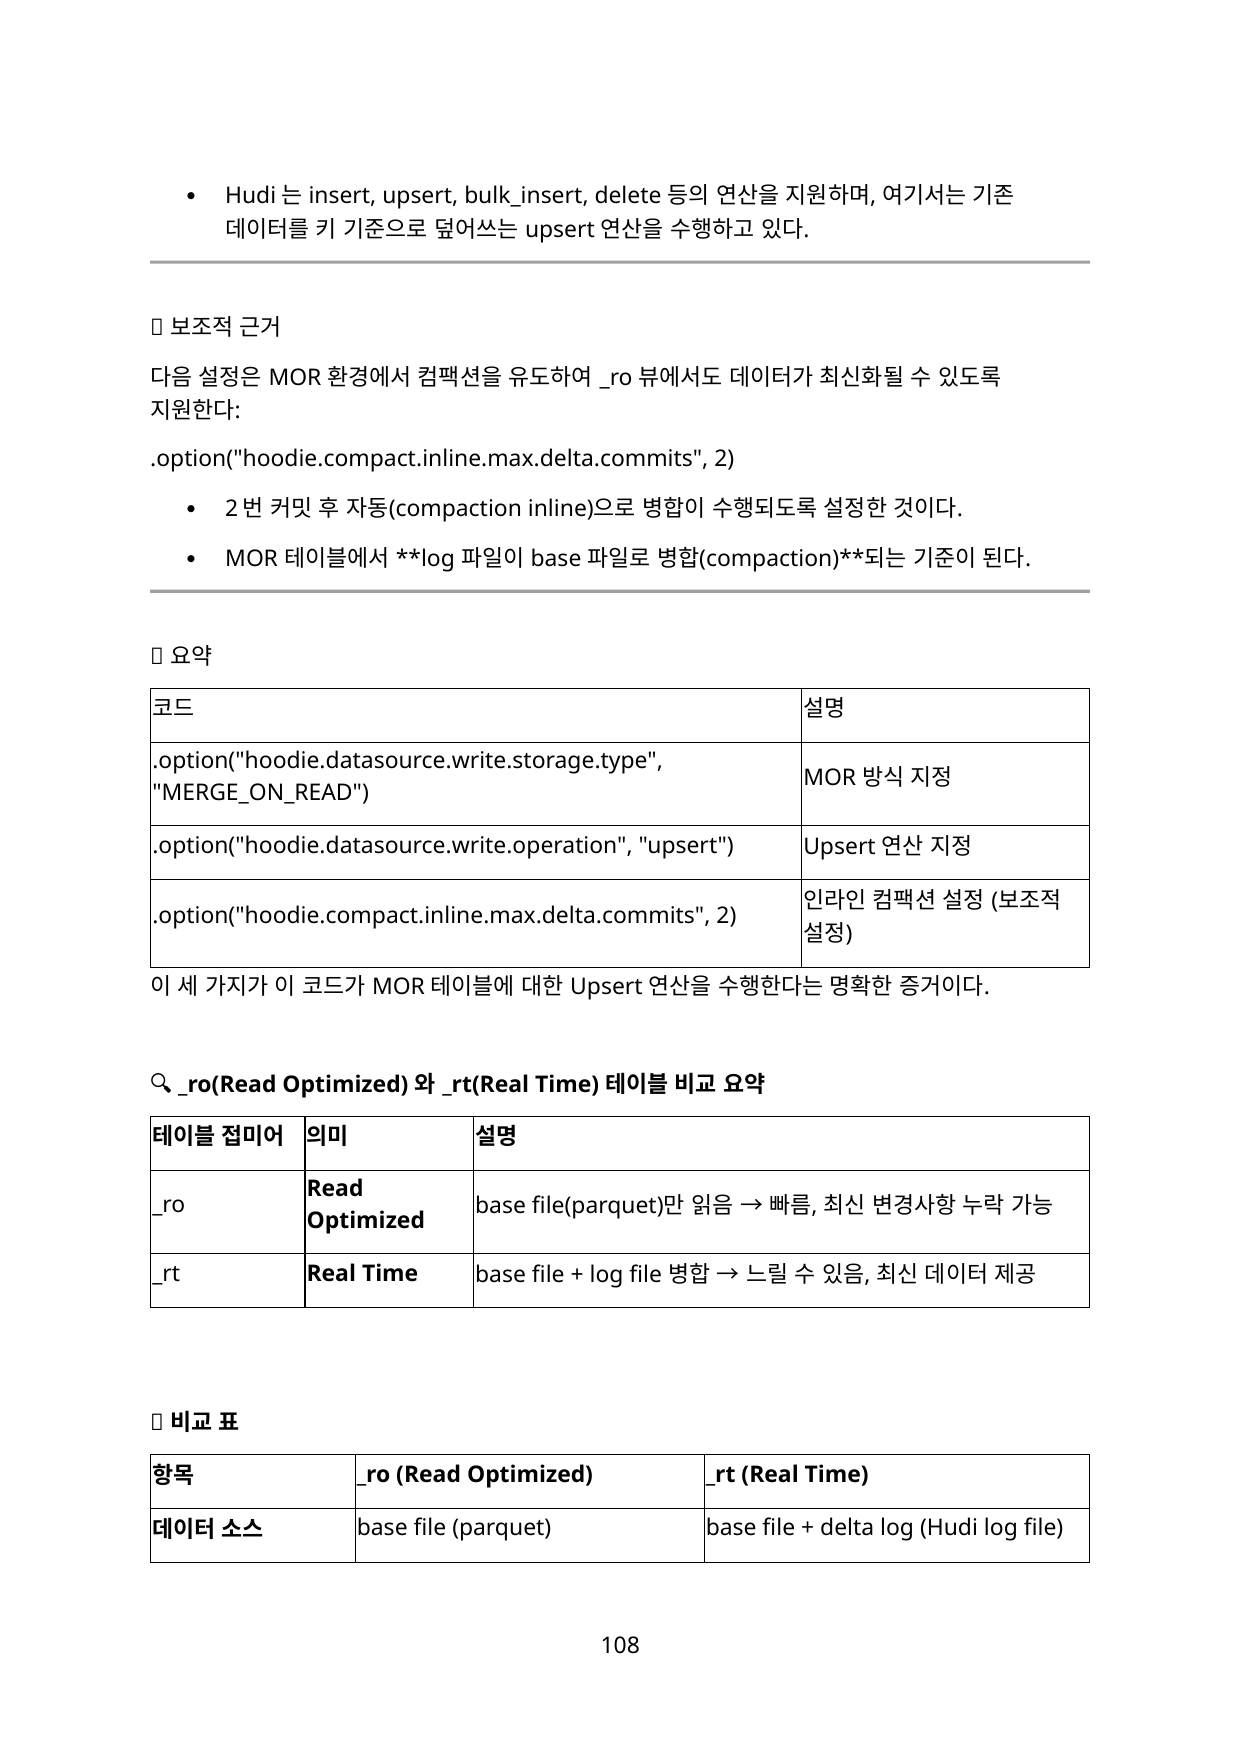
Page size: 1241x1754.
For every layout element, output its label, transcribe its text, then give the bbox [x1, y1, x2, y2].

text 이 세 가지가 이 코드가 MOR 테이블에 대한 Upsert 연산을 수행한다는 명확한 증거이다. [150, 968, 1090, 1001]
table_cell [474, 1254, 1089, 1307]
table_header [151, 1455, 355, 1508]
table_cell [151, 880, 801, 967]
text 🔍 _ro(Read Optimized) 와 _rt(Real Time) 테이블 비교 요약 [150, 1066, 1090, 1099]
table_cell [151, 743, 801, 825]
text .option("hoodie.compact.inline.max.delta.commits", 2) [150, 442, 1090, 473]
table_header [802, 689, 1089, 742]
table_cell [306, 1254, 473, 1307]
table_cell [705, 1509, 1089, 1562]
text ✅ 비교 표 [150, 1404, 1090, 1437]
text ✅ 요약 [150, 638, 1090, 671]
text 다음 설정은 MOR 환경에서 컴팩션을 유도하여 _ro 뷰에서도 데이터가 최신화될 수 있도록 지원한다: [150, 358, 1090, 425]
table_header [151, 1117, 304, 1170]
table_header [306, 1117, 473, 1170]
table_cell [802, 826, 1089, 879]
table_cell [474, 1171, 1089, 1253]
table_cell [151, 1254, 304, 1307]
list MOR 테이블에서 **log 파일이 base 파일로 병합(compaction)**되는 기준이 된다. [187, 540, 1090, 573]
text ✅ 보조적 근거 [150, 308, 1090, 342]
list 2번 커밋 후 자동(compaction inline)으로 병합이 수행되도록 설정한 것이다. [187, 490, 1090, 523]
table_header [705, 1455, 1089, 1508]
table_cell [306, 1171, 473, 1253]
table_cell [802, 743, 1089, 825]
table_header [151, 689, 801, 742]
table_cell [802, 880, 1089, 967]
list Hudi는 insert, upsert, bulk_insert, delete 등의 연산을 지원하며, 여기서는 기존 데이터를 키 기준으로 덮어쓰는 upsert 연산을 수행하고 있다. [187, 177, 1090, 244]
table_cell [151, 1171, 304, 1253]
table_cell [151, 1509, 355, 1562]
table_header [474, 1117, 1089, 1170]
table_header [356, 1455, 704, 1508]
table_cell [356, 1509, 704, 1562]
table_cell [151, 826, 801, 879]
